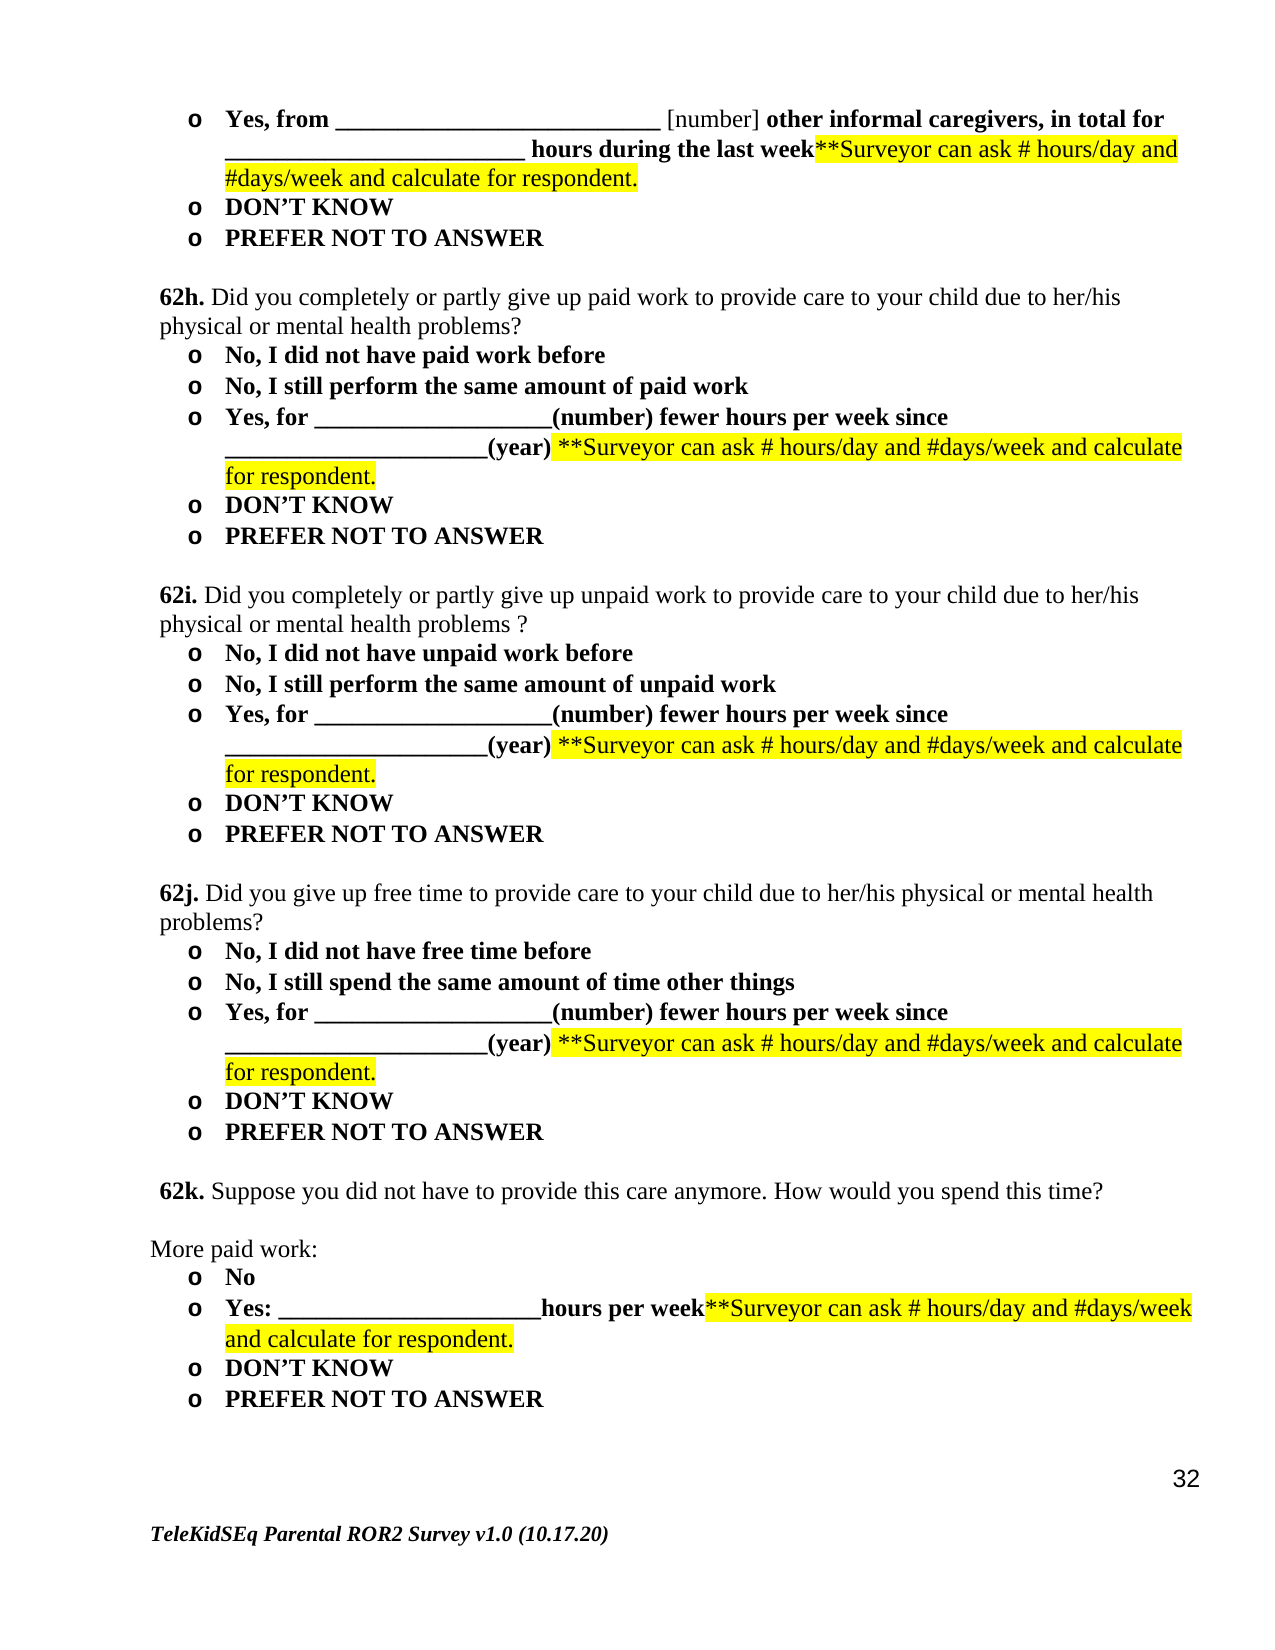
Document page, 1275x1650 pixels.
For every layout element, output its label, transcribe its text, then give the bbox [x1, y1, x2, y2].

text 62j. Did you give up free time to provide care to your child due to her/his physical or mental health problems? [159, 878, 1200, 936]
text 62k. Suppose you did not have to provide this care anymore. How would you spend this time? [159, 1176, 1200, 1205]
list PREFER NOT TO ANSWER [187, 223, 1200, 254]
list No, I still perform the same amount of unpaid work [187, 669, 1200, 699]
list DON’T KNOW [187, 192, 1200, 223]
list Yes, for ___________________(number) fewer hours per week since _____________________(year) **Surveyor can ask # hours/day and #days/week and calculate for respondent. [187, 699, 1200, 788]
list DON’T KNOW [187, 788, 1200, 819]
list No, I did not have unpaid work before [187, 638, 1200, 669]
list No, I did not have free time before [187, 936, 1200, 967]
list PREFER NOT TO ANSWER [187, 819, 1200, 849]
list PREFER NOT TO ANSWER [187, 1117, 1200, 1147]
list No, I still perform the same amount of paid work [187, 371, 1200, 402]
list No [187, 1262, 1200, 1293]
text 62h. Did you completely or partly give up paid work to provide care to your child due to her/his physical or mental health problems? [159, 282, 1200, 340]
list No, I did not have paid work before [187, 340, 1200, 371]
list Yes, for ___________________(number) fewer hours per week since _____________________(year) **Surveyor can ask # hours/day and #days/week and calculate for respondent. [187, 402, 1200, 490]
list DON’T KNOW [187, 490, 1200, 521]
list Yes, for ___________________(number) fewer hours per week since _____________________(year) **Surveyor can ask # hours/day and #days/week and calculate for respondent. [187, 997, 1200, 1086]
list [187, 1293, 1200, 1353]
text 62i. Did you completely or partly give up unpaid work to provide care to your child due to her/his physical or mental health problems ? [159, 580, 1200, 638]
text More paid work: [76, 1234, 1200, 1262]
list PREFER NOT TO ANSWER [187, 521, 1200, 552]
list Yes, from __________________________ [number] other informal caregivers, in total for ________________________ hours during the last week**Surveyor can ask # hours/day and #days/week and calculate for respondent. [187, 104, 1200, 192]
list DON’T KNOW [187, 1086, 1200, 1117]
list DON’T KNOW [187, 1353, 1200, 1384]
list No, I still spend the same amount of time other things [187, 967, 1200, 997]
list PREFER NOT TO ANSWER [187, 1384, 1200, 1414]
